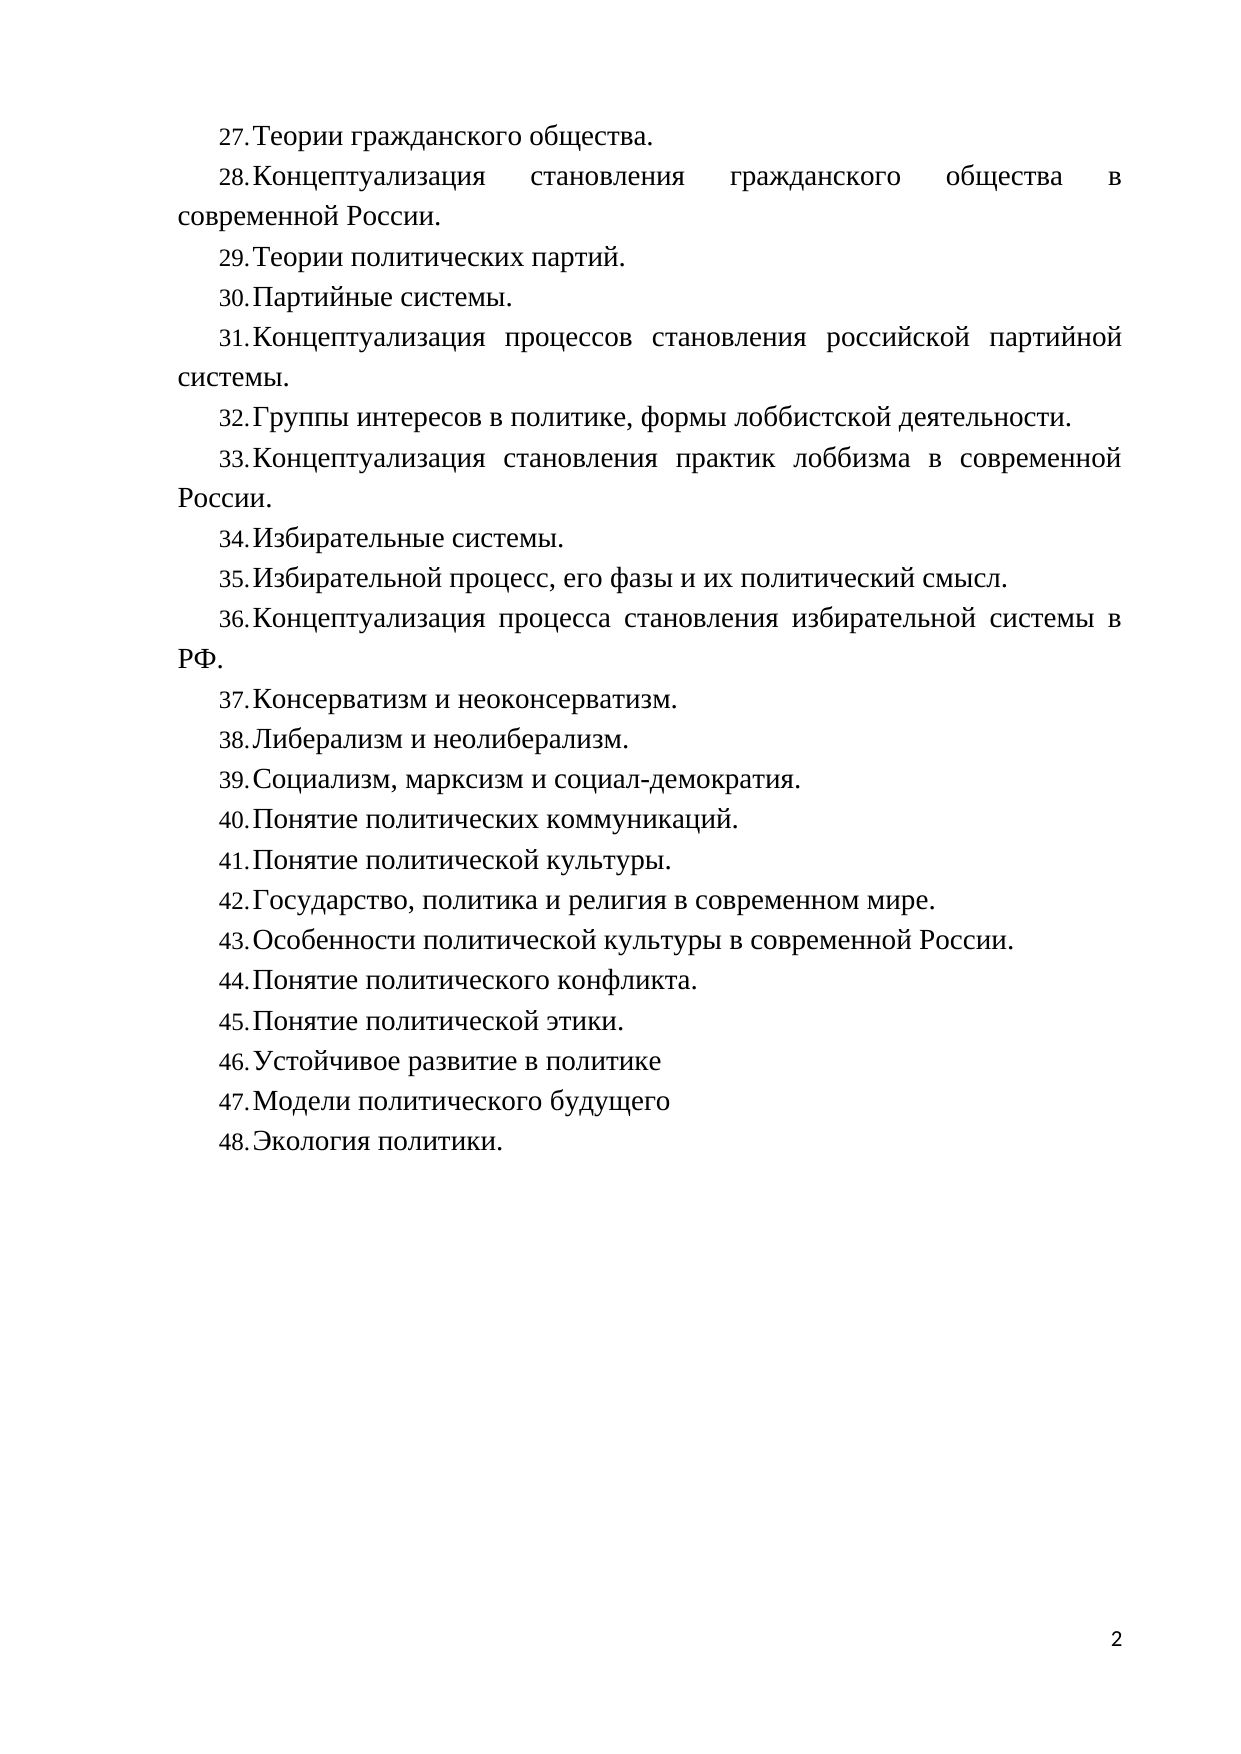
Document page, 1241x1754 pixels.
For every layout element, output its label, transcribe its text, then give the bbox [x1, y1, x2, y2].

list Социализм, марксизм и социал-демократия. [177, 761, 1122, 795]
list Концептуализация процесса становления избирательной системы в РФ. [177, 601, 1122, 674]
list Концептуализация становления гражданского общества в современной России. [177, 158, 1122, 232]
list Особенности политической культуры в современной России. [177, 922, 1122, 956]
list Понятие политических коммуникаций. [177, 802, 1122, 835]
list Понятие политического конфликта. [177, 962, 1122, 996]
list Избирательные системы. [177, 520, 1122, 554]
list Концептуализация становления практик лоббизма в современной России. [177, 440, 1122, 513]
list Избирательной процесс, его фазы и их политический смысл. [177, 560, 1122, 594]
list Государство, политика и религия в современном мире. [177, 882, 1122, 916]
list Партийные системы. [177, 279, 1122, 312]
list Теории политических партий. [177, 239, 1122, 272]
list Теории гражданского общества. [177, 118, 1122, 152]
list Либерализм и неолиберализм. [177, 721, 1122, 755]
list Экология политики. [177, 1123, 1122, 1157]
list Концептуализация процессов становления российской партийной системы. [177, 319, 1122, 393]
list Понятие политической культуры. [177, 842, 1122, 875]
list Консерватизм и неоконсерватизм. [177, 681, 1122, 714]
list Группы интересов в политике, формы лоббистской деятельности. [177, 399, 1122, 433]
list Понятие политической этики. [177, 1003, 1122, 1036]
list Модели политического будущего [177, 1083, 1122, 1117]
list Устойчивое развитие в политике [177, 1043, 1122, 1076]
